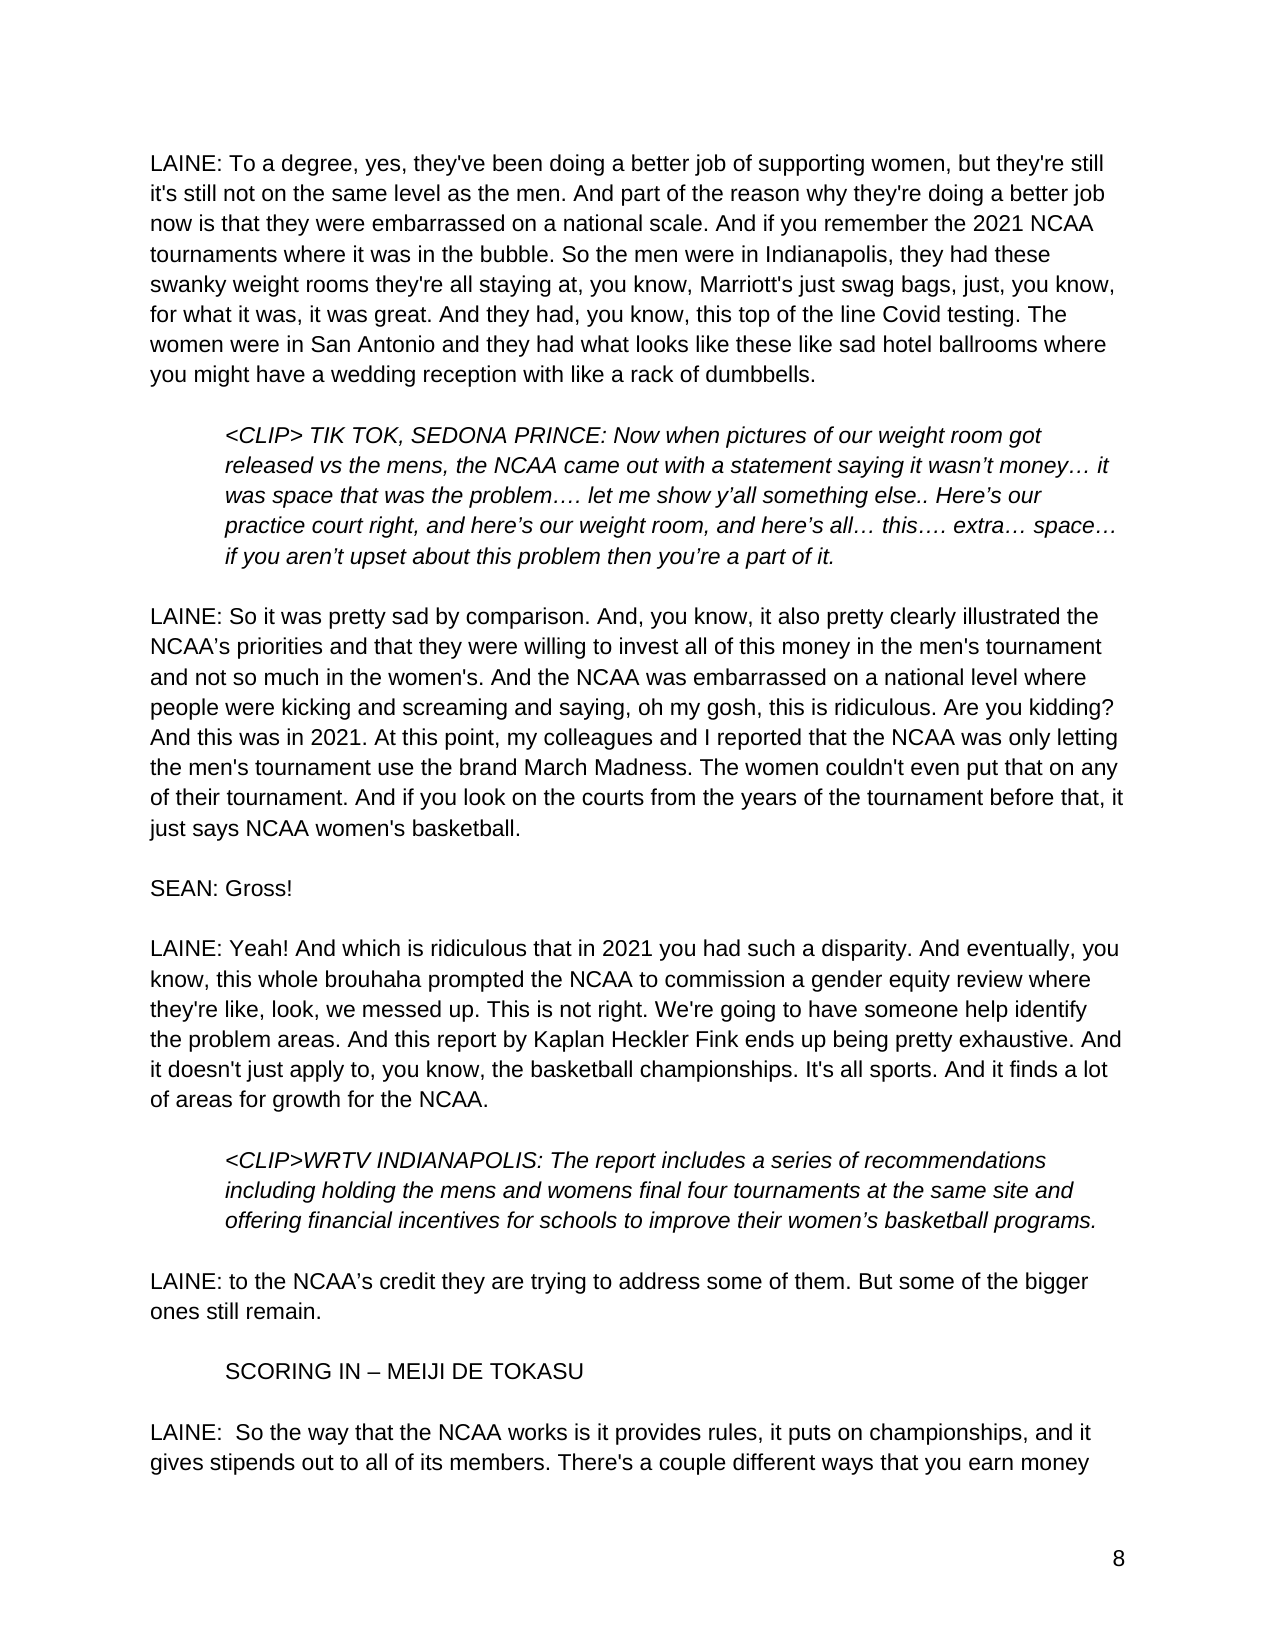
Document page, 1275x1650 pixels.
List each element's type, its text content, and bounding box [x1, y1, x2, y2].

text SEAN: Gross! [150, 875, 1125, 901]
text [150, 1419, 1125, 1475]
text <CLIP> TIK TOK, SEDONA PRINCE: Now when pictures of our weight room got released vs the mens, the NCAA came out with a statement saying it wasn’t money… it was space that was the problem…. let me show y’all something else.. Here’s our practice court right, and here’s our weight room, and here’s all… this…. extra… space… if you aren’t upset about this problem then you’re a part of it. [225, 422, 1125, 569]
text LAINE: So it was pretty sad by comparison. And, you know, it also pretty clearly illustrated the NCAA’s priorities and that they were willing to invest all of this money in the men's tournament and not so much in the women's. And the NCAA was embarrassed on a national level where people were kicking and screaming and saying, oh my gosh, this is ridiculous. Are you kidding? And this was in 2021. At this point, my colleagues and I reported that the NCAA was only letting the men's tournament use the brand March Madness. The women couldn't even put that on any of their tournament. And if you look on the courts from the years of the tournament before that, it just says NCAA women's basketball. [150, 603, 1125, 841]
text LAINE: to the NCAA’s credit they are trying to address some of them. But some of the bigger ones still remain. [150, 1268, 1125, 1324]
text LAINE: Yeah! And which is ridiculous that in 2021 you had such a disparity. And eventually, you know, this whole brouhaha prompted the NCAA to commission a gender equity review where they're like, look, we messed up. This is not right. We're going to have someone help identify the problem areas. And this report by Kaplan Heckler Fink ends up being pretty exhaustive. And it doesn't just apply to, you know, the basketball championships. It's all sports. And it finds a lot of areas for growth for the NCAA. [150, 935, 1125, 1113]
text LAINE: To a degree, yes, they've been doing a better job of supporting women, but they're still it's still not on the same level as the men. And part of the reason why they're doing a better job now is that they were embarrassed on a national scale. And if you remember the 2021 NCAA tournaments where it was in the bubble. So the men were in Indianapolis, they had these swanky weight rooms they're all staying at, you know, Marriott's just swag bags, just, you know, for what it was, it was great. And they had, you know, this top of the line Covid testing. The women were in San Antonio and they had what looks like these like sad hotel ballrooms where you might have a wedding reception with like a rack of dumbbells. [150, 150, 1125, 388]
text SCORING IN – MEIJI DE TOKASU [150, 1358, 1125, 1385]
text <CLIP>WRTV INDIANAPOLIS: The report includes a series of recommendations including holding the mens and womens final four tournaments at the same site and offering financial incentives for schools to improve their women’s basketball programs. [225, 1147, 1125, 1234]
